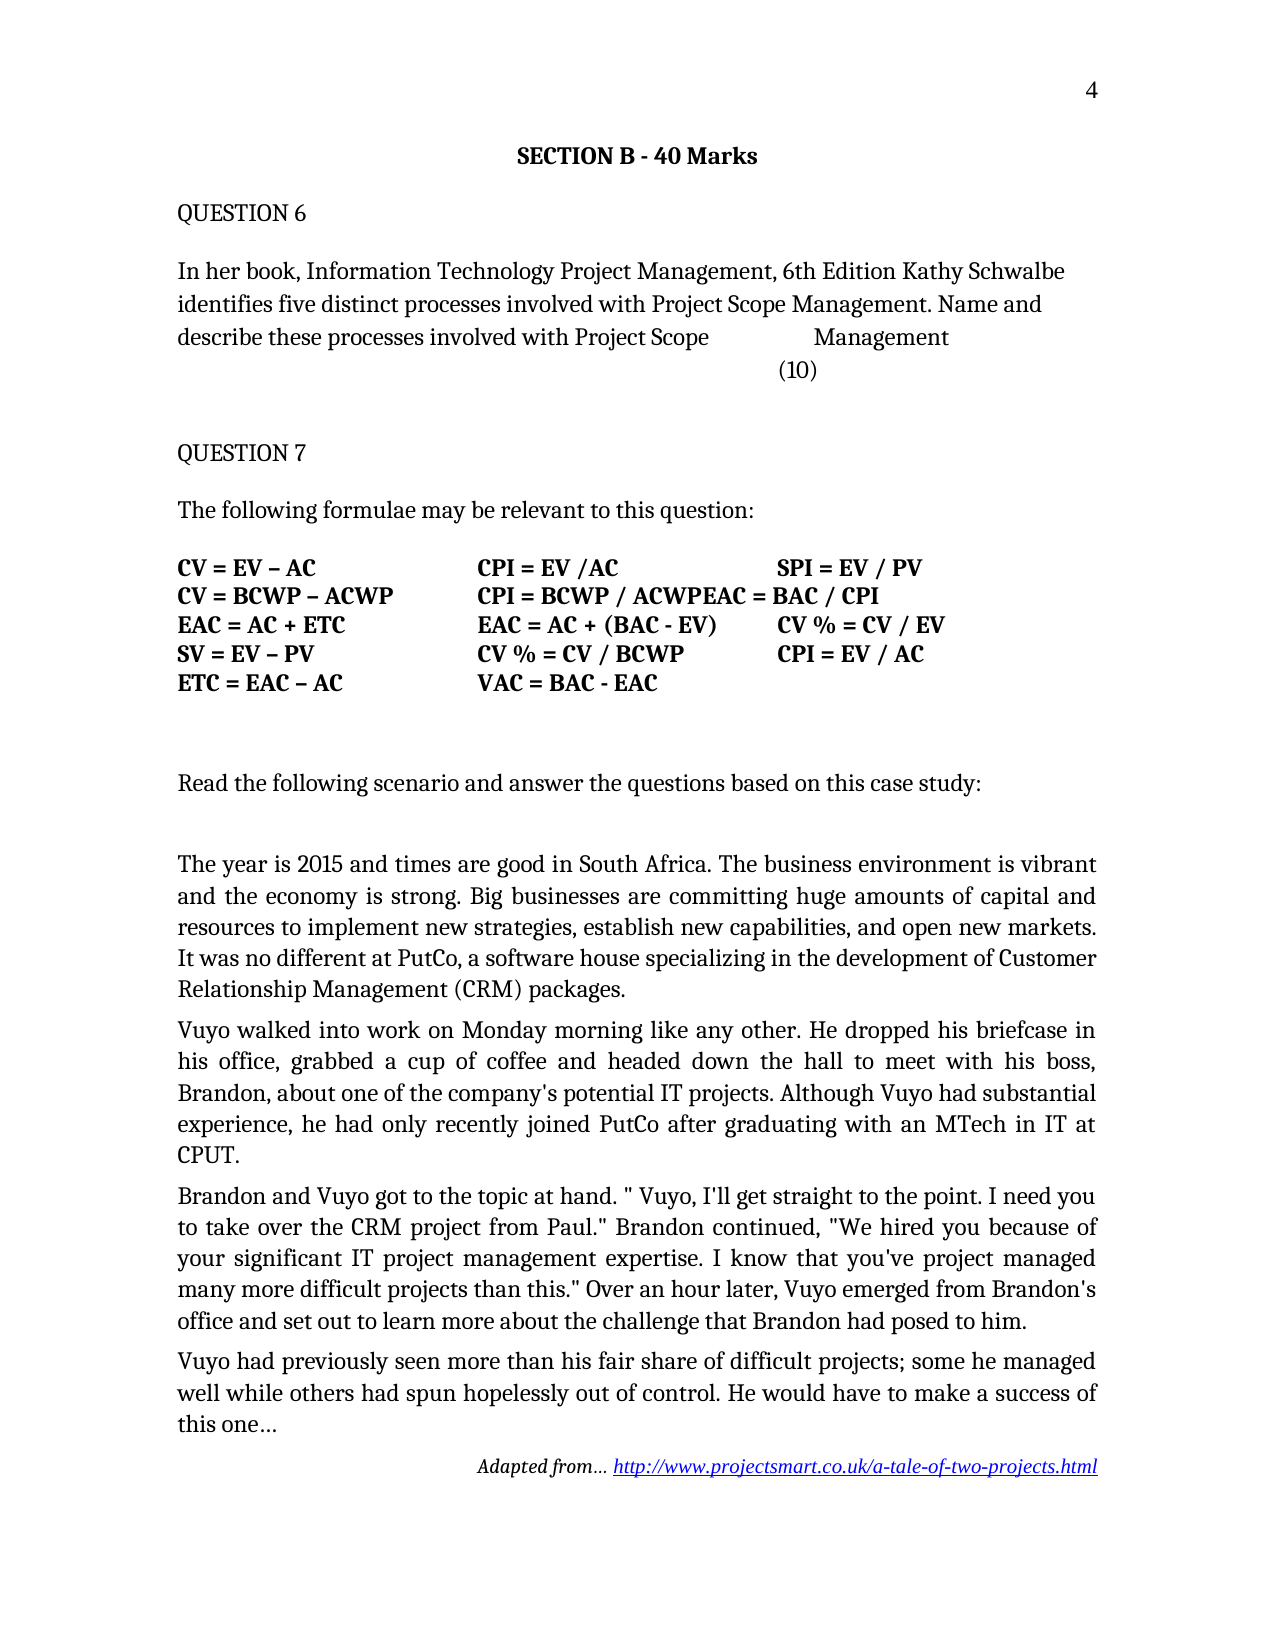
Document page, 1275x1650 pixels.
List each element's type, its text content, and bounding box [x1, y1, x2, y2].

text CV = EV – AC CPI = EV /AC SPI = EV / PV [177, 553, 1098, 582]
text Brandon and Vuyo got to the topic at hand. " Vuyo, I'll get straight to the point. I need you to take over the CRM project from Paul." Brandon continued, "We hired you because of your significant IT project management expertise. I know that you've project managed many more difficult projects than this." Over an hour later, Vuyo emerged from Brandon's office and set out to learn more about the challenge that Brandon had posed to him. [177, 1179, 1098, 1335]
text CV = BCWP – ACWP CPI = BCWP / ACWP EAC = BAC / CPI [177, 582, 1098, 611]
text EAC = AC + ETC EAC = AC + (BAC - EV) CV % = CV / EV [177, 611, 1098, 640]
text QUESTION 7 [177, 438, 1098, 467]
text The following formulae may be relevant to this question: [177, 496, 1098, 525]
text QUESTION 6 [177, 199, 1098, 228]
text SV = EV – PV CV % = CV / BCWP CPI = EV / AC [177, 640, 1098, 668]
text SECTION B - 40 Marks [177, 142, 1098, 171]
text In her book, Information Technology Project Management, 6th Edition Kathy Schwalbe identifies five distinct processes involved with Project Scope Management. Name and describe these processes involved with Project Scope Management (10) [177, 257, 1098, 384]
text The year is 2015 and times are good in South Africa. The business environment is vibrant and the economy is strong. Big businesses are committing huge amounts of capital and resources to implement new strategies, establish new capabilities, and open new markets. It was no different at PutCo, a software house specializing in the development of Customer Relationship Management (CRM) packages. [177, 848, 1098, 1004]
text Vuyo walked into work on Monday morning like any other. He dropped his briefcase in his office, grabbed a cup of coffee and headed down the hall to meet with his boss, Brandon, about one of the company's potential IT projects. Although Vuyo had substantial experience, he had only recently joined PutCo after graduating with an MTech in IT at CPUT. [177, 1013, 1098, 1170]
text Adapted from… http://www.projectsmart.co.uk/a-tale-of-two-projects.html [177, 1448, 1098, 1479]
text ETC = EAC – AC VAC = BAC - EAC [177, 668, 1098, 697]
text Vuyo had previously seen more than his fair share of difficult projects; some he managed well while others had spun hopelessly out of control. He would have to make a success of this one… [177, 1345, 1098, 1438]
text Read the following scenario and answer the questions based on this case study: [177, 767, 1098, 798]
